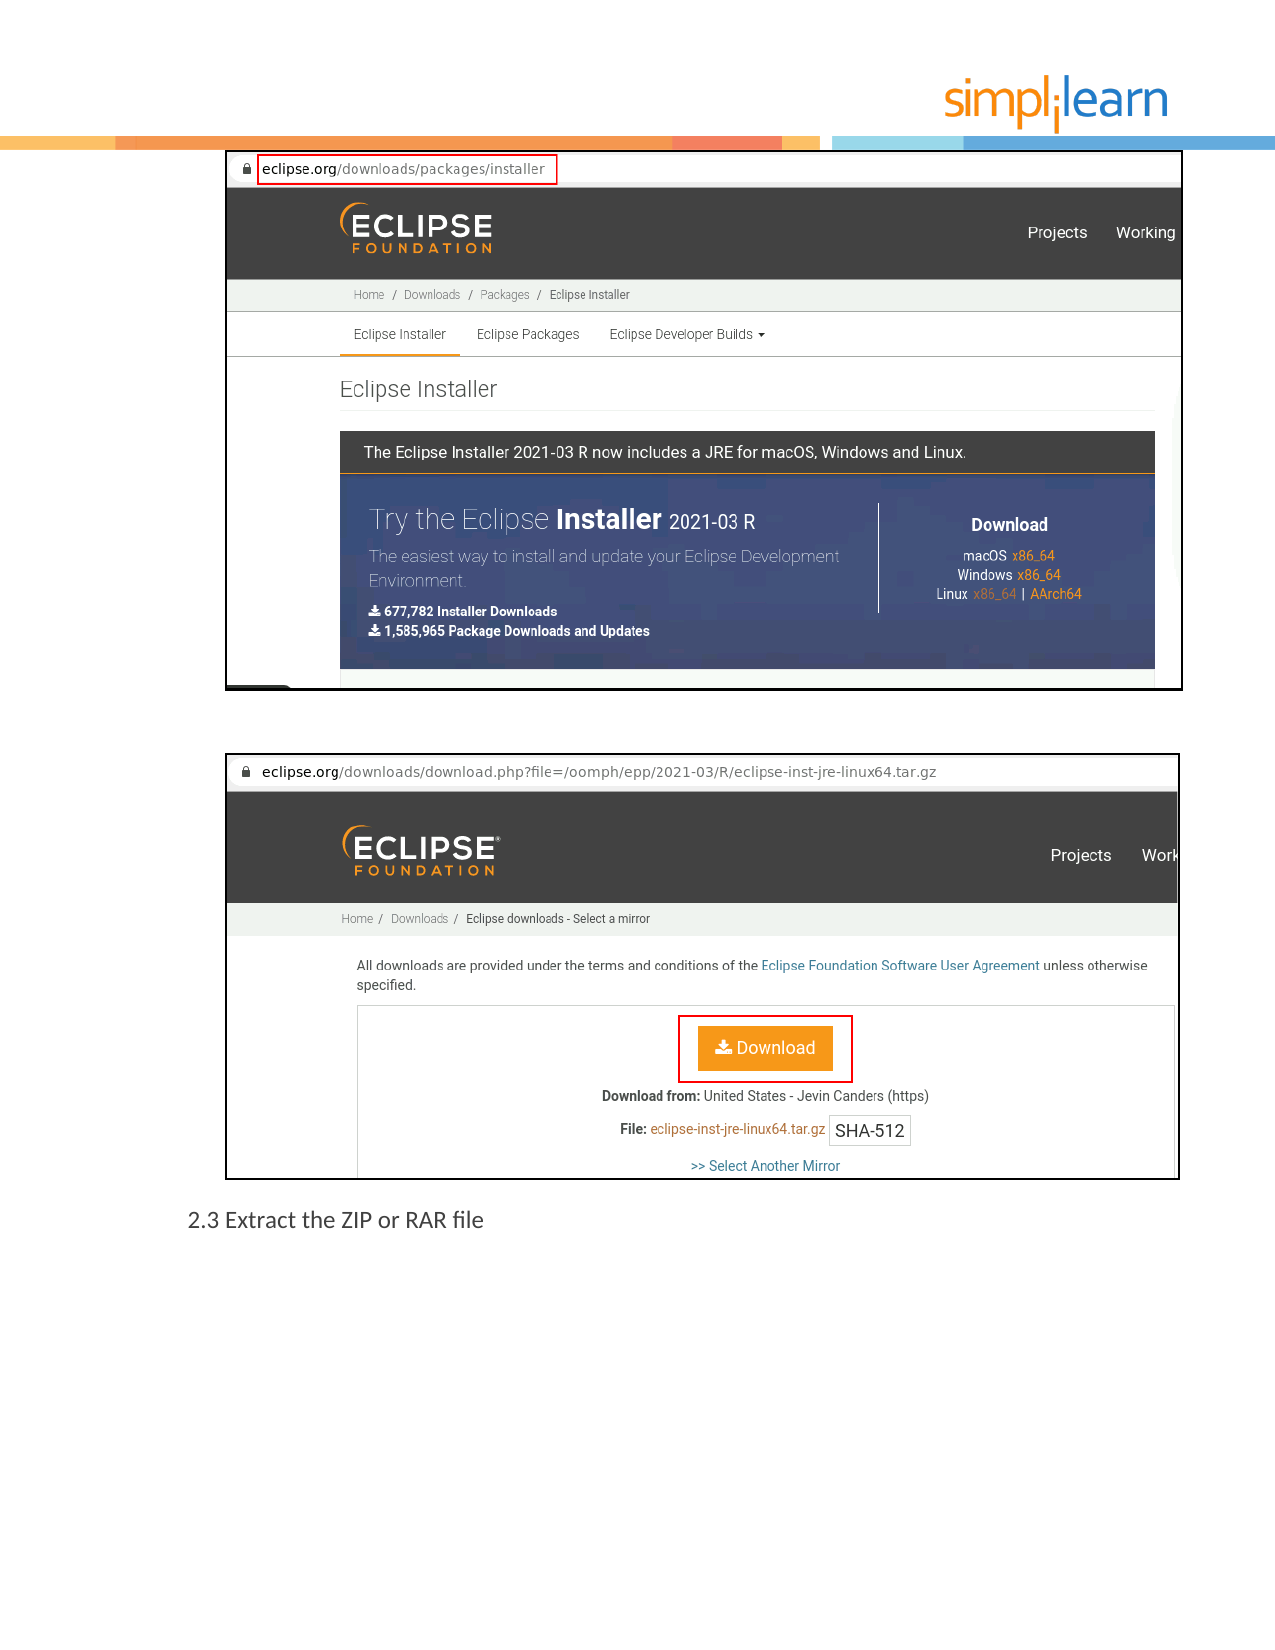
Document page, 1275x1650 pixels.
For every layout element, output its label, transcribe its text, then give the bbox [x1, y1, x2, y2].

picture [0, 75, 1275, 150]
picture [227, 152, 1181, 688]
list Extract the ZIP or RAR file [187, 1204, 1097, 1235]
picture [227, 755, 1178, 1178]
